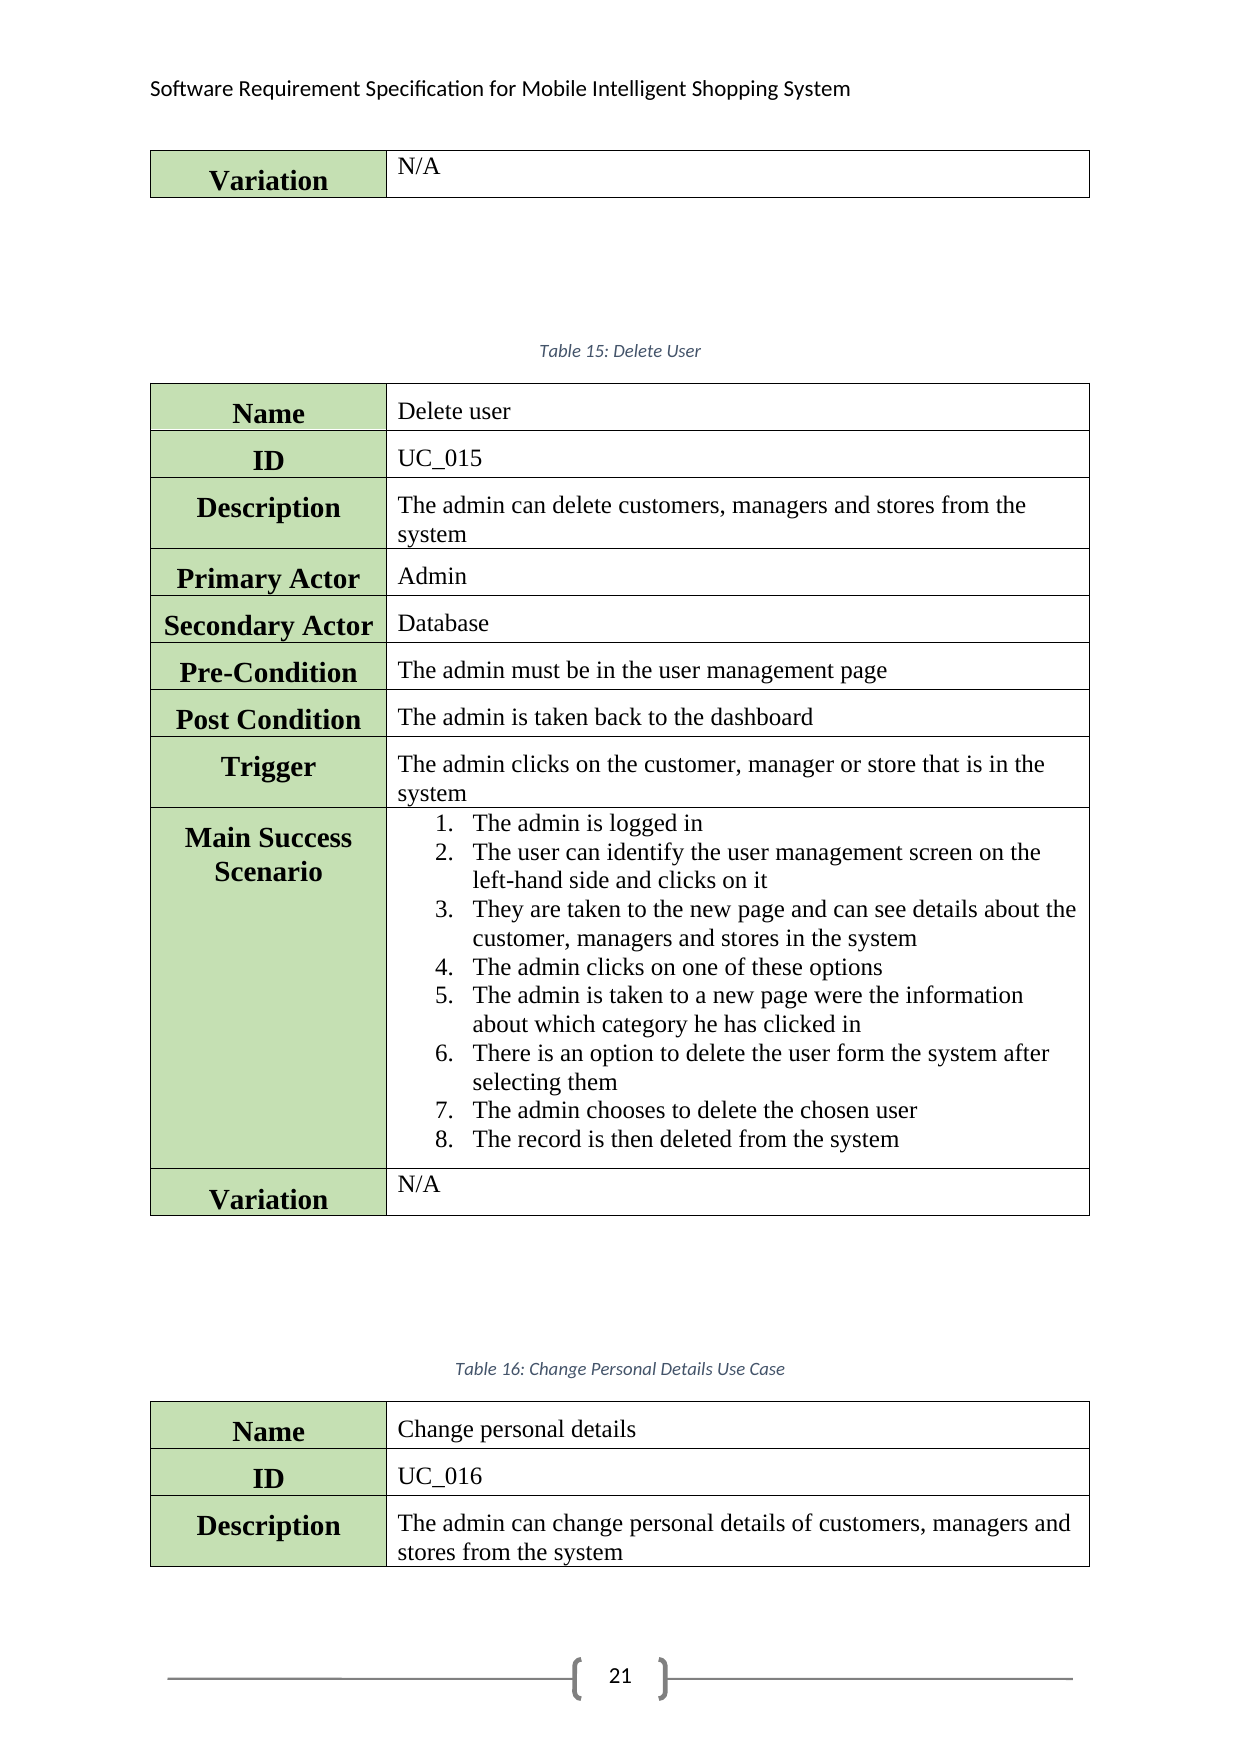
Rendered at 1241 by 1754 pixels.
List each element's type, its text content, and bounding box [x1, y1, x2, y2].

table_cell Post Condition [151, 690, 386, 736]
table_cell Variation [151, 151, 386, 197]
table_cell The admin must be in the user management page [387, 643, 1089, 689]
table_cell ID [151, 1449, 386, 1495]
table_cell Variation [151, 1169, 386, 1215]
table_header Delete user [387, 384, 1089, 429]
table_cell Database [387, 596, 1089, 642]
table_cell UC_015 [387, 431, 1089, 477]
table_cell Secondary Actor [151, 596, 386, 642]
table_cell Primary Actor [151, 549, 386, 595]
table_cell Admin [387, 549, 1089, 595]
table_cell UC_016 [387, 1449, 1089, 1495]
table_cell The admin clicks on the customer, manager or store that is in the system [387, 737, 1089, 807]
table_cell Main Success Scenario [151, 808, 386, 1168]
table_cell Description [151, 1496, 386, 1566]
table_cell ID [151, 431, 386, 477]
table_cell Pre-Condition [151, 643, 386, 689]
table_cell The admin is taken back to the dashboard [387, 690, 1089, 736]
table_header Change personal details [387, 1402, 1089, 1448]
table_header Name [151, 1402, 386, 1448]
table_cell The admin is logged in The user can identify the user management screen on the left-hand side and clicks on it They are taken to the new page and can see details about the customer, managers and stores in the system The admin clicks on one of these options The admin is taken to a new page were the information about which category he has clicked in There is an option to delete the user form the system after selecting them The admin chooses to delete the chosen user The record is then deleted from the system [387, 808, 1089, 1168]
table_cell The admin can delete customers, managers and stores from the system [387, 478, 1089, 548]
table_header Name [151, 384, 386, 429]
table_cell N/A [387, 151, 1089, 197]
table_cell N/A [387, 1169, 1089, 1215]
table_cell The admin can change personal details of customers, managers and stores from the system [387, 1496, 1089, 1566]
table_cell Trigger [151, 737, 386, 807]
table_cell Description [151, 478, 386, 548]
